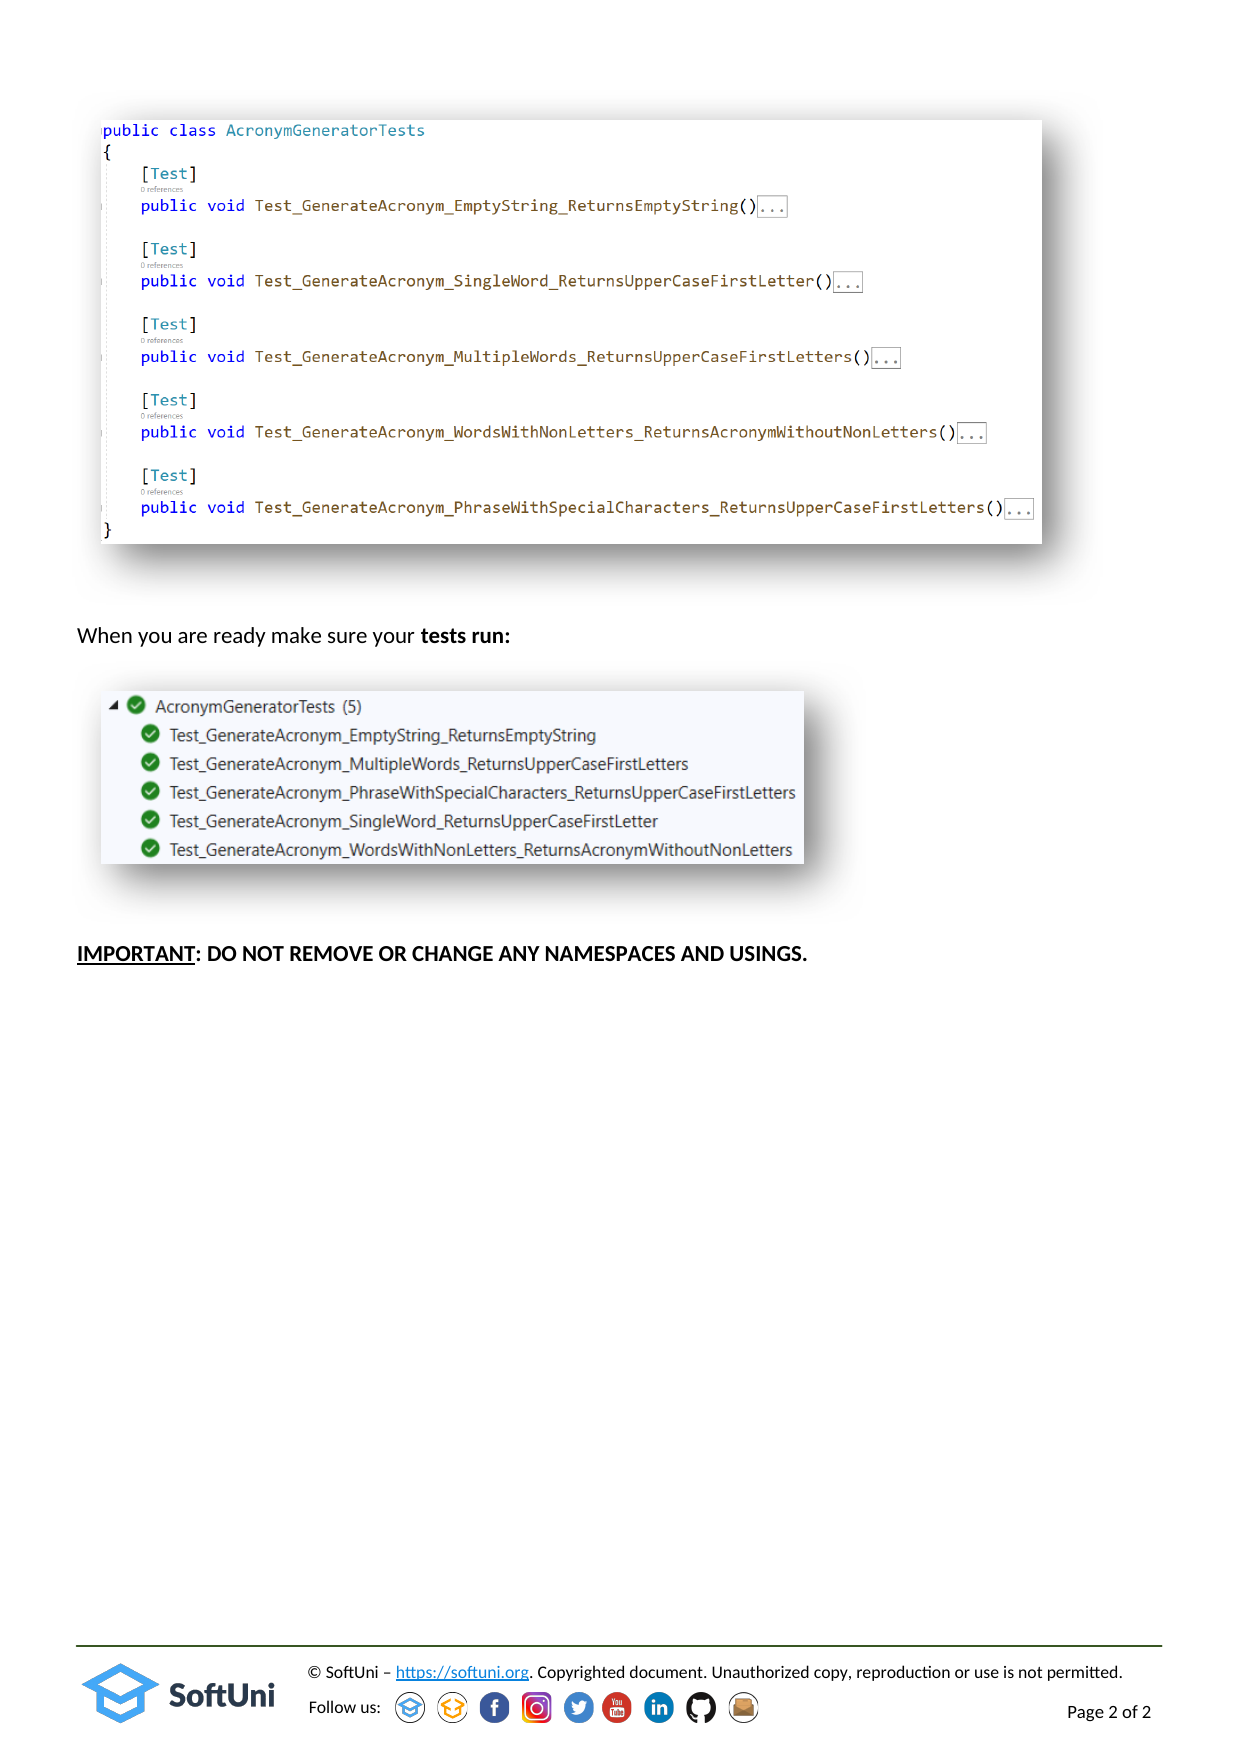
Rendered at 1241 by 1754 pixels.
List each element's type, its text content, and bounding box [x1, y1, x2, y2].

text When you are ready make sure your tests run: [77, 622, 1163, 649]
picture [686, 1692, 716, 1723]
picture [658, 1705, 667, 1714]
picture [395, 1692, 425, 1723]
picture [665, 1714, 674, 1723]
picture [728, 1692, 759, 1723]
picture [479, 1692, 510, 1723]
picture [75, 1658, 281, 1729]
picture [665, 1692, 674, 1701]
picture [644, 1714, 653, 1723]
text IMPORTANT: DO NOT REMOVE OR CHANGE ANY NAMESPACES AND USINGS. [77, 939, 1163, 967]
picture [602, 1692, 632, 1723]
picture [101, 120, 1042, 544]
picture [101, 691, 804, 864]
picture [437, 1692, 468, 1723]
picture [564, 1692, 594, 1723]
picture [644, 1692, 653, 1701]
picture [522, 1692, 552, 1723]
